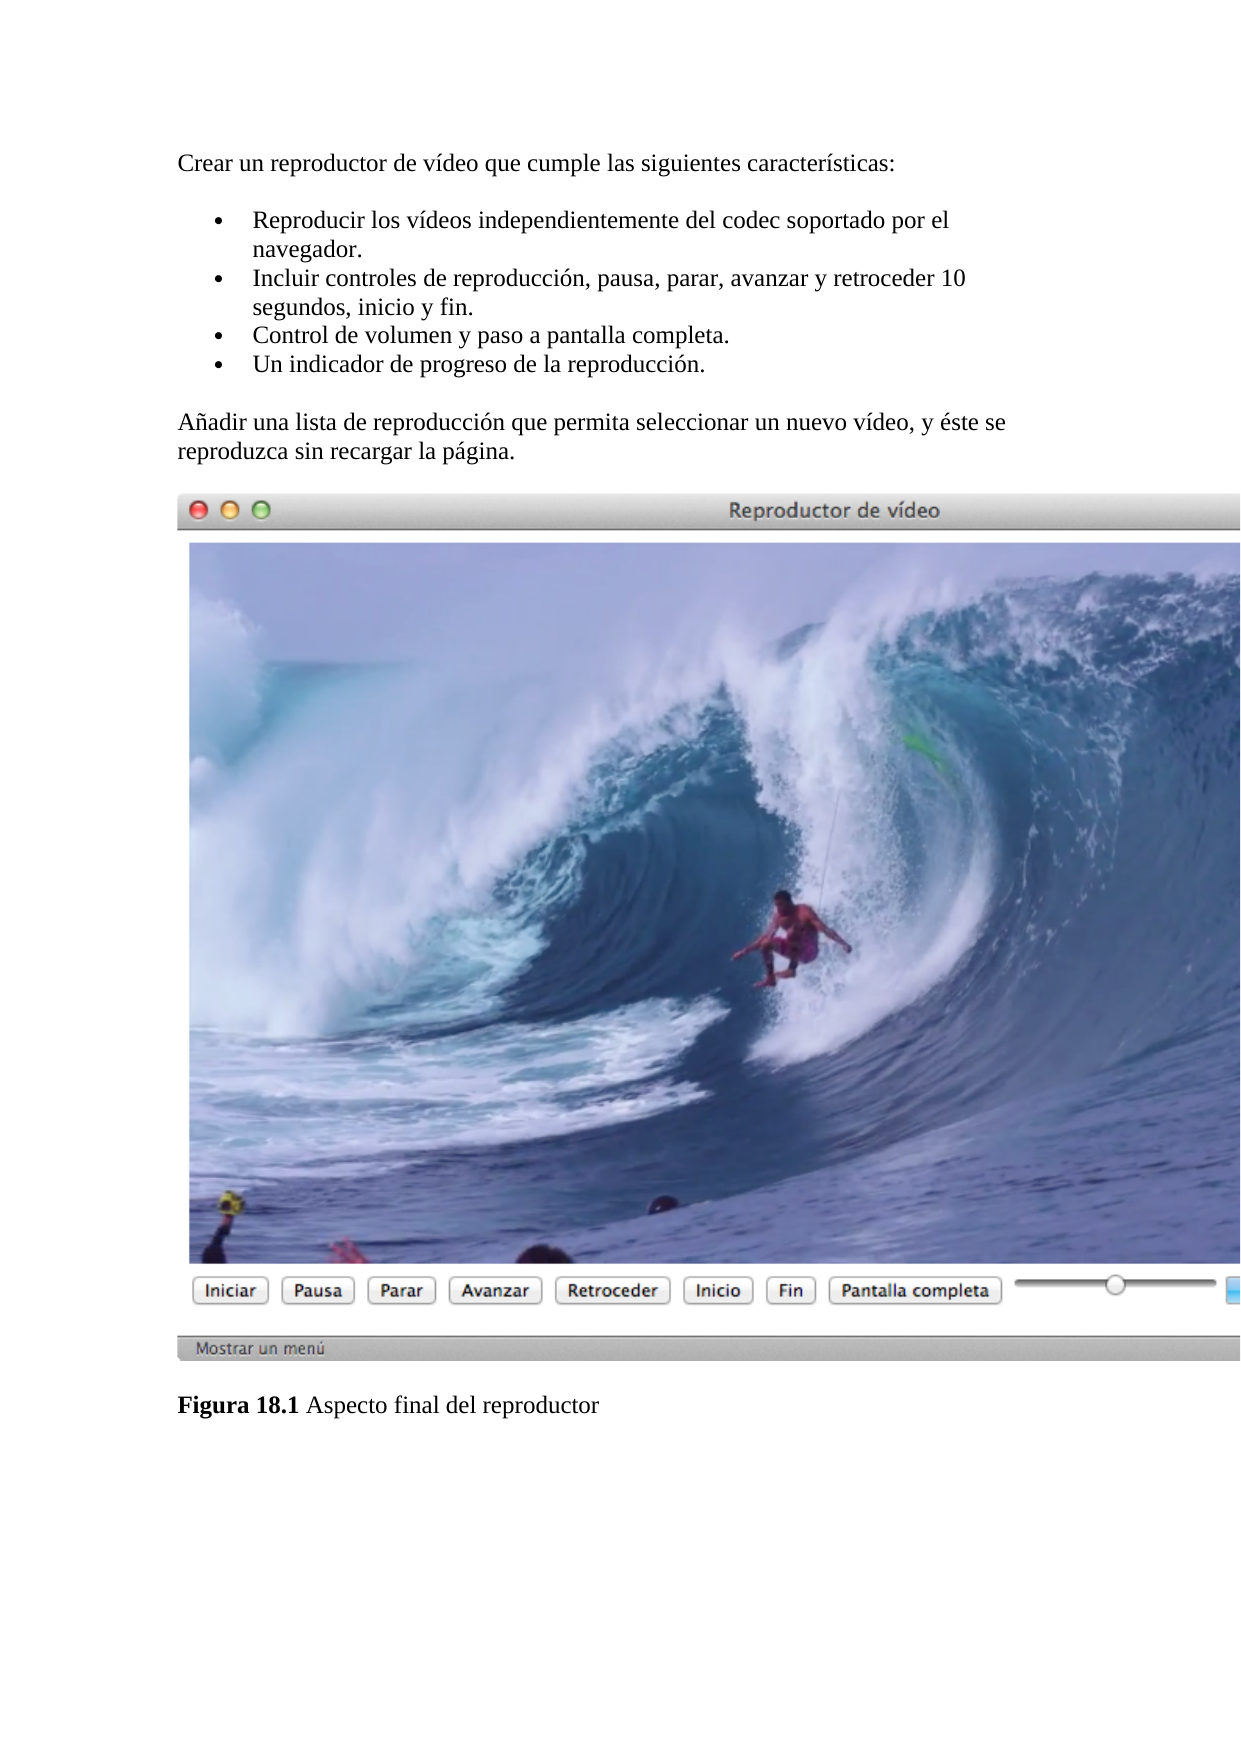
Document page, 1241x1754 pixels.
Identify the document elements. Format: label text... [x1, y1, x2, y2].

list Control de volumen y paso a pantalla completa. [215, 321, 1063, 349]
text Crear un reproductor de vídeo que cumple las siguientes características: [177, 148, 1063, 176]
list Un indicador de progreso de la reproducción. [215, 349, 1063, 378]
text Añadir una lista de reproducción que permita seleccionar un nuevo vídeo, y éste se reproduzca sin recargar la página. [177, 407, 1063, 465]
list Incluir controles de reproducción, pausa, parar, avanzar y retroceder 10 segundos, inicio y fin. [215, 263, 1063, 321]
list Reproducir los vídeos independientemente del codec soportado por el navegador. [215, 206, 1063, 263]
picture [177, 493, 1241, 1361]
text Figura 18.1 Aspecto final del reproductor [177, 1390, 1063, 1419]
